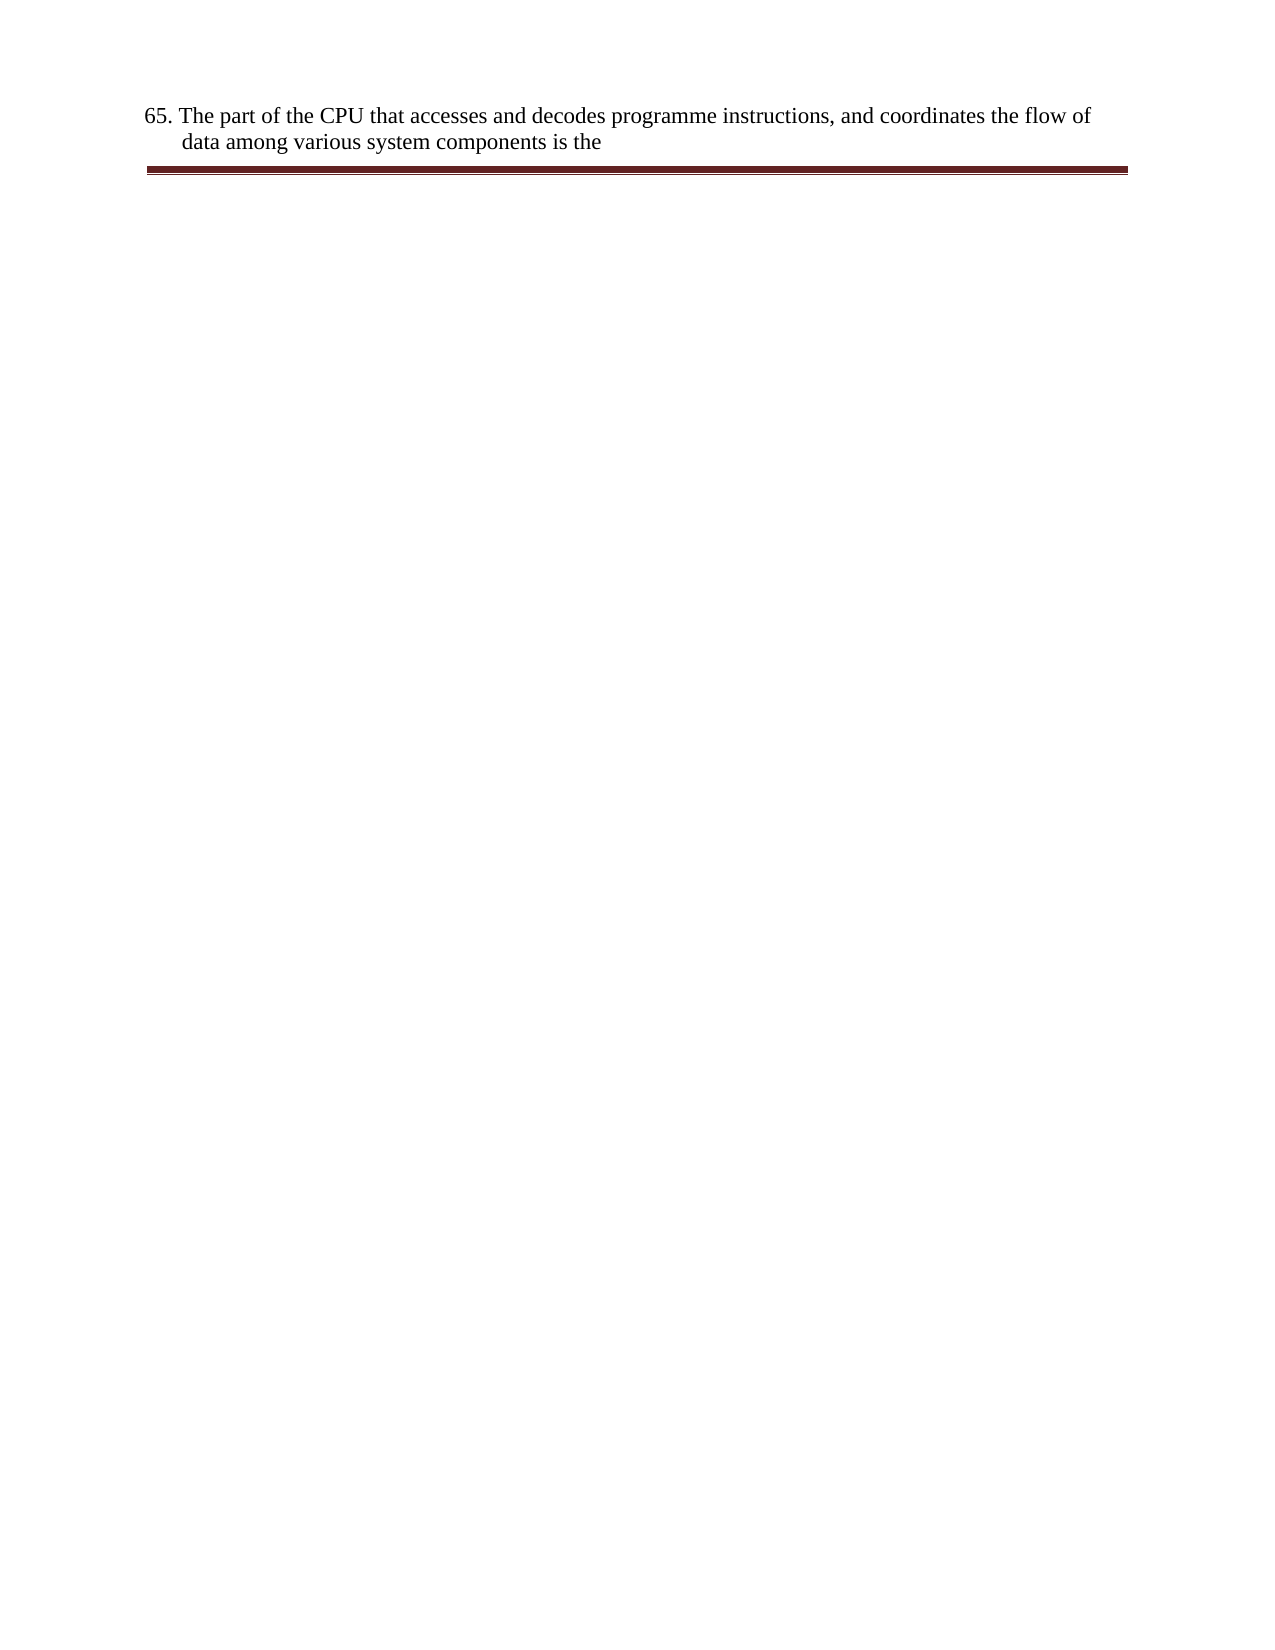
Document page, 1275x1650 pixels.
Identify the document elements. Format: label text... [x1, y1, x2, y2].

text 65. The part of the CPU that accesses and decodes programme instructions, and coordinates the flow of data among various system components is the [144, 102, 1118, 155]
